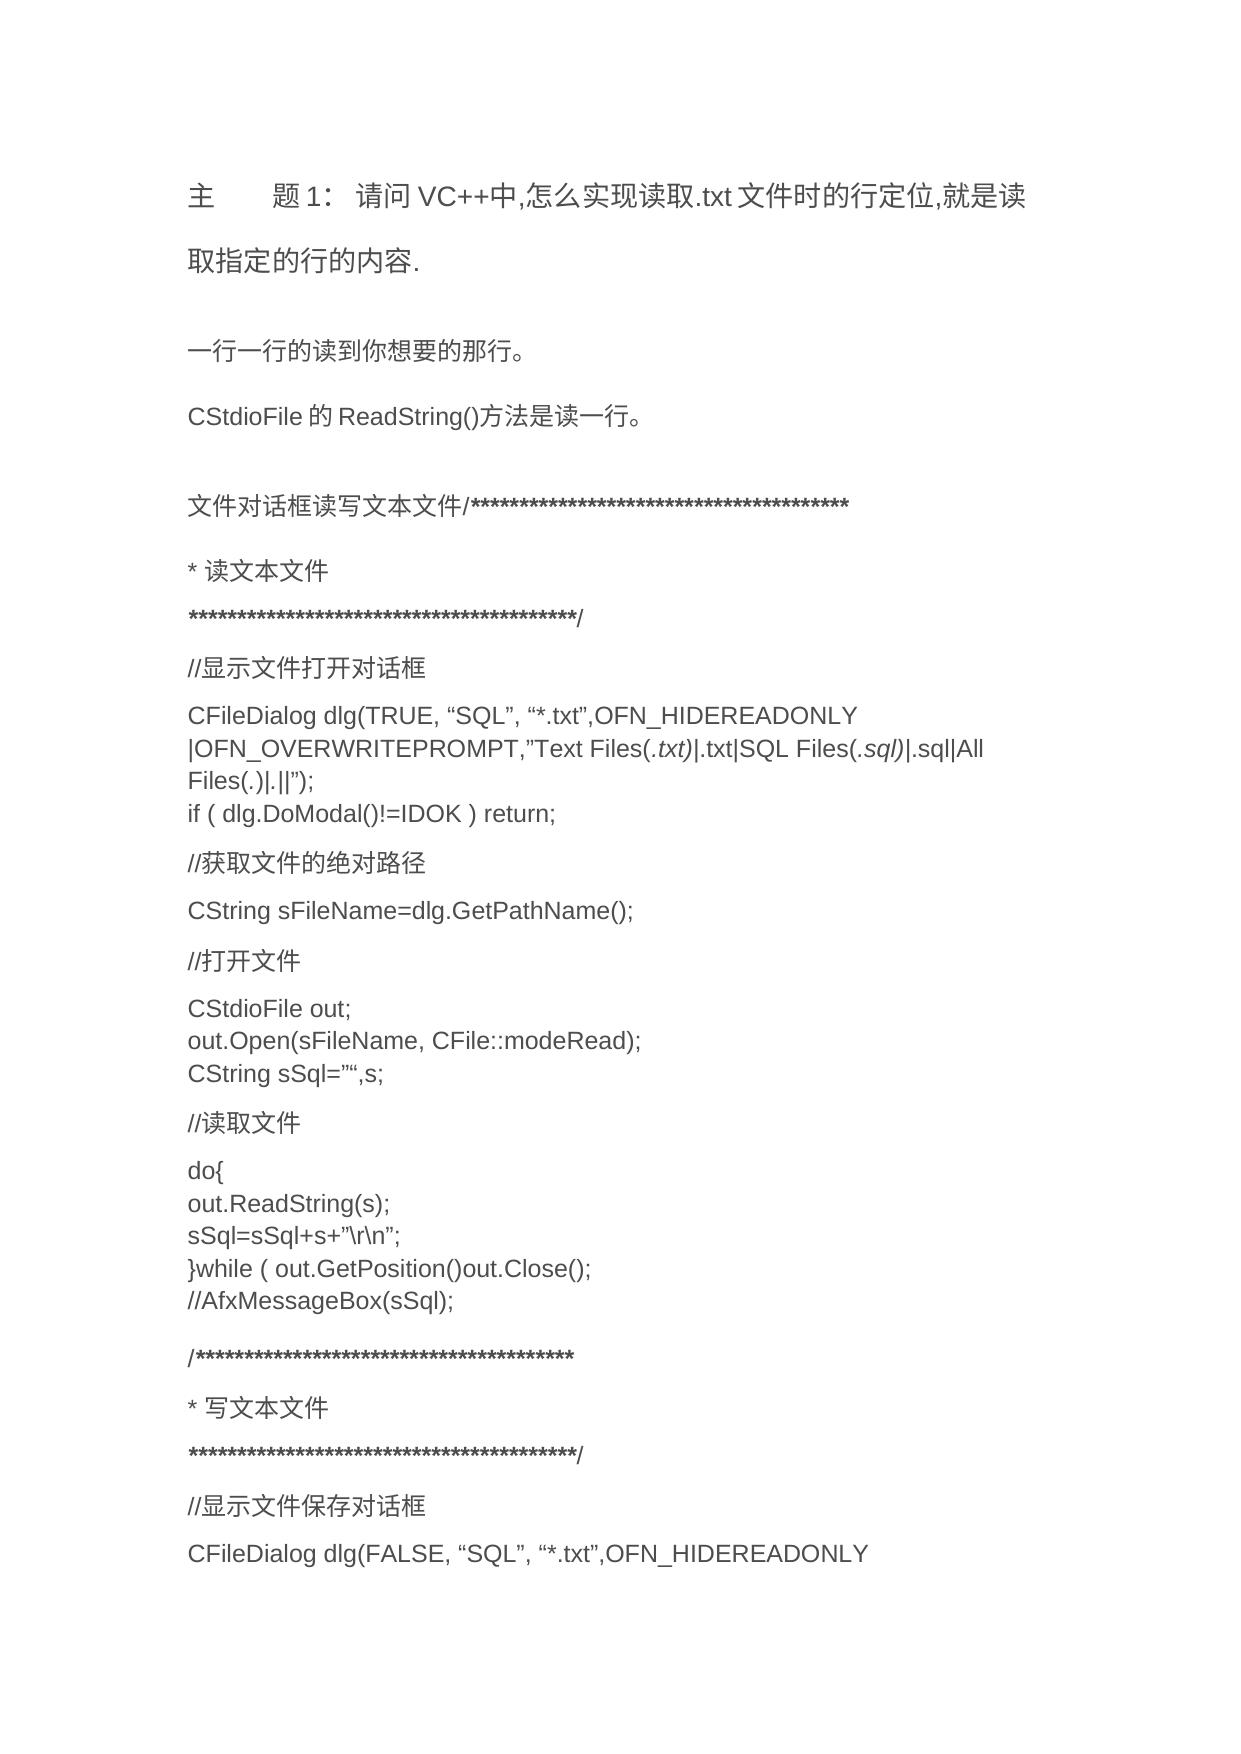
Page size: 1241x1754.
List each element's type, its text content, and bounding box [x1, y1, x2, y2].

text 主 题1： 请问VC++中,怎么实现读取.txt文件时的行定位,就是读取指定的行的内容. [187, 162, 1053, 292]
text 文件对话框读写文本文件/*************************************** * 读文本文件 ****************************************/ //显示文件打开对话框 CFileDialog dlg(TRUE, “SQL”, “*.txt”,OFN_HIDEREADONLY |OFN_OVERWRITEPROMPT,”Text Files(.txt)|.txt|SQL Files(.sql)|.sql|All Files(.)|.||”); if ( dlg.DoModal()!=IDOK ) return; //获取文件的绝对路径 CString sFileName=dlg.GetPathName(); //打开文件 CStdioFile out; out.Open(sFileName, CFile::modeRead); CString sSql=”“,s; //读取文件 do{ out.ReadString(s); sSql=sSql+s+”\r\n”; }while ( out.GetPosition()out.Close(); //AfxMessageBox(sSql); [187, 472, 1053, 1317]
text 一行一行的读到你想要的那行。 CStdioFile的ReadString()方法是读一行。 [187, 317, 1053, 447]
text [187, 1342, 1053, 1569]
